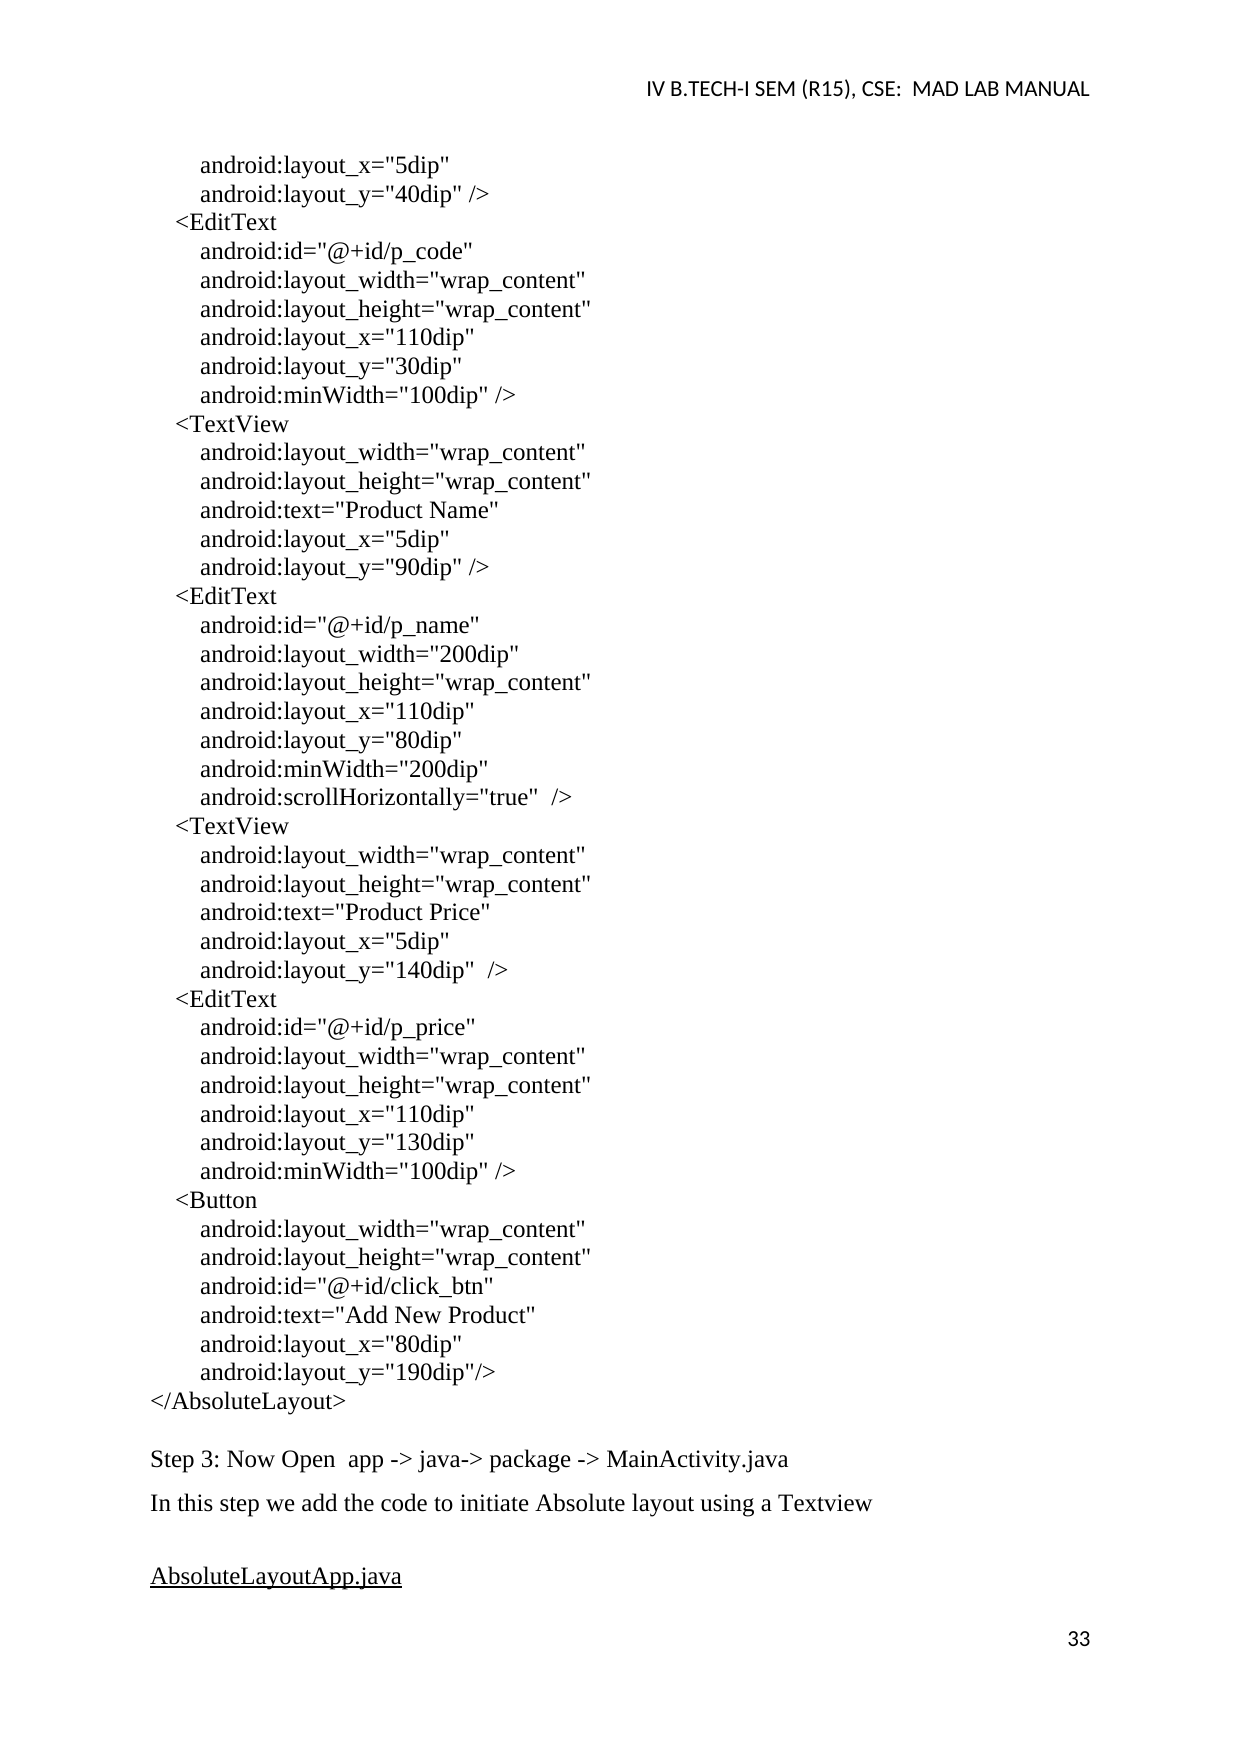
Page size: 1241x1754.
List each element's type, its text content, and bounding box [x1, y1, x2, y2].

text In this step we add the code to initiate Absolute layout using a Textview [150, 1488, 1090, 1517]
text AbsoluteLayoutApp.java [150, 1561, 1090, 1590]
text Step 3: Now Open app -> java-> package -> MainActivity.java [150, 1444, 1090, 1472]
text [150, 150, 1090, 1415]
